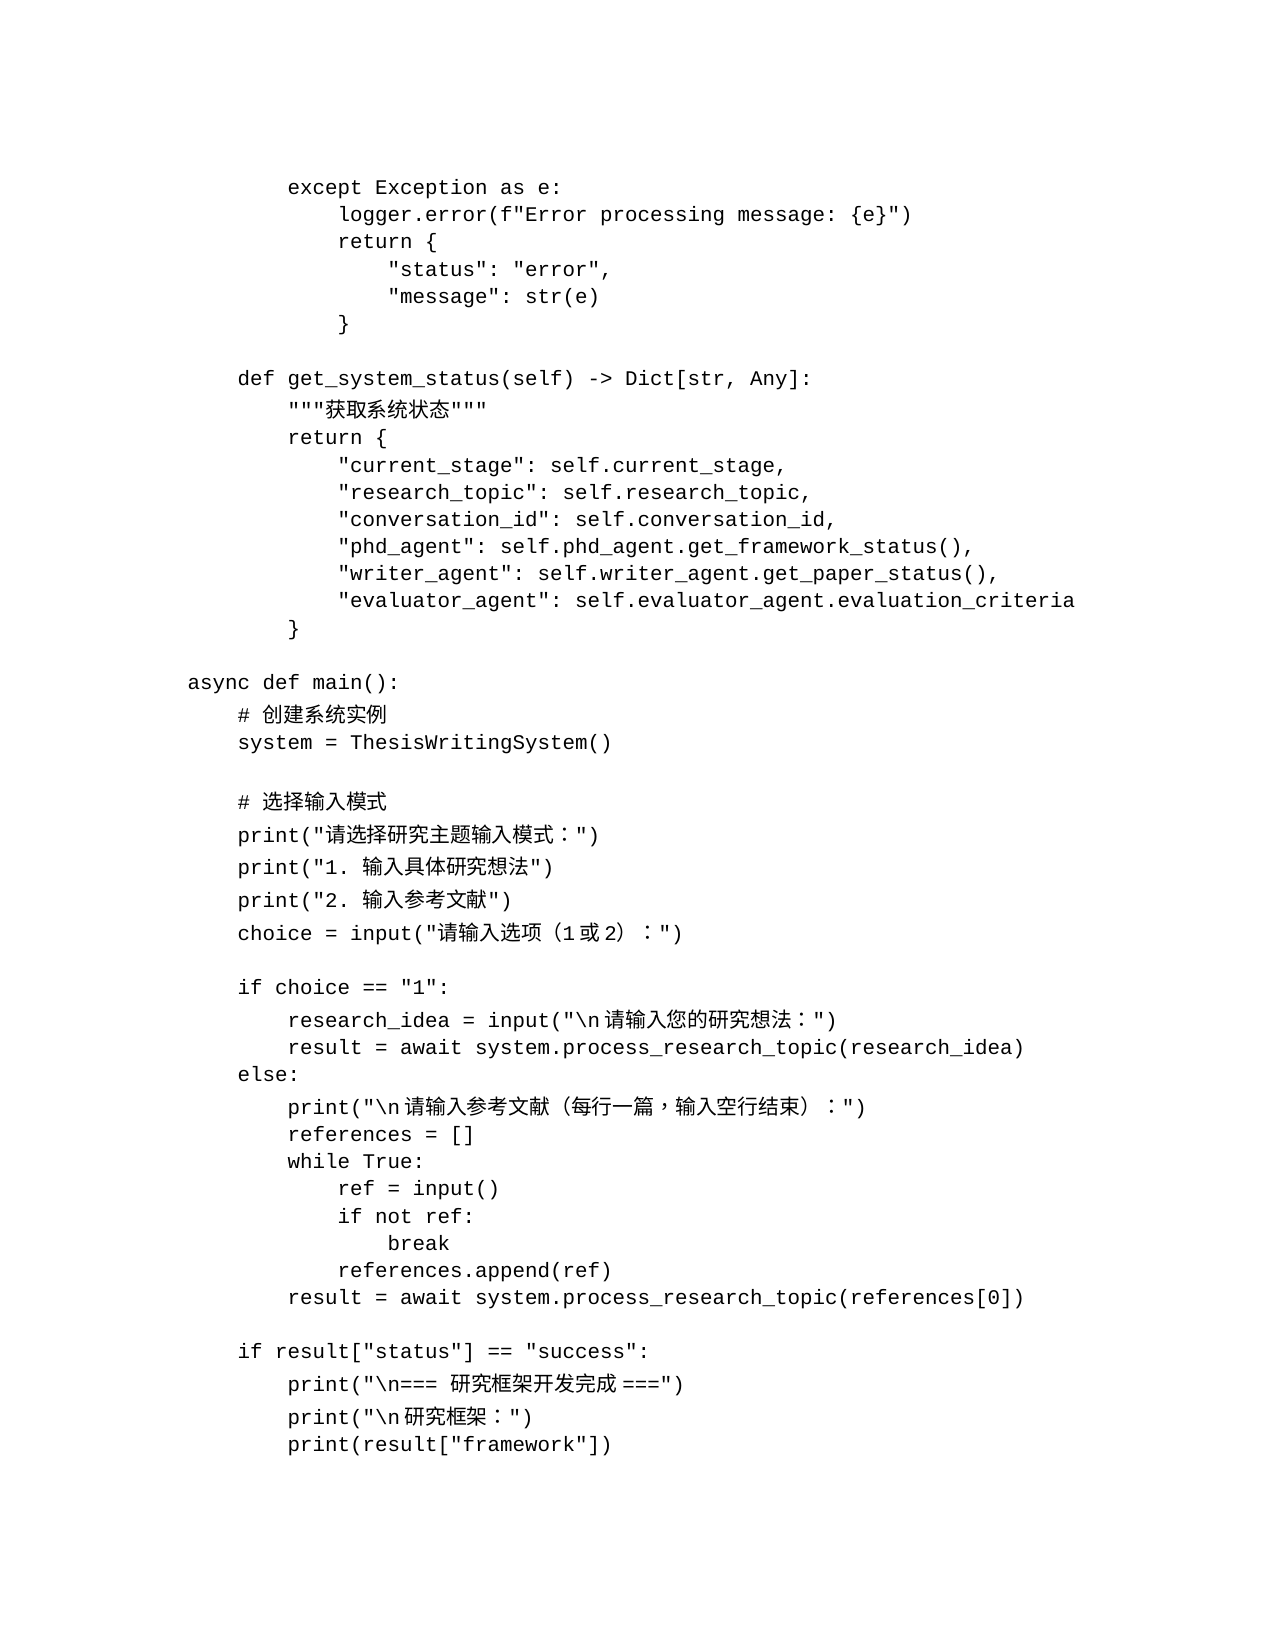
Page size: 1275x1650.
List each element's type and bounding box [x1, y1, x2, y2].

text [187, 150, 1087, 1485]
